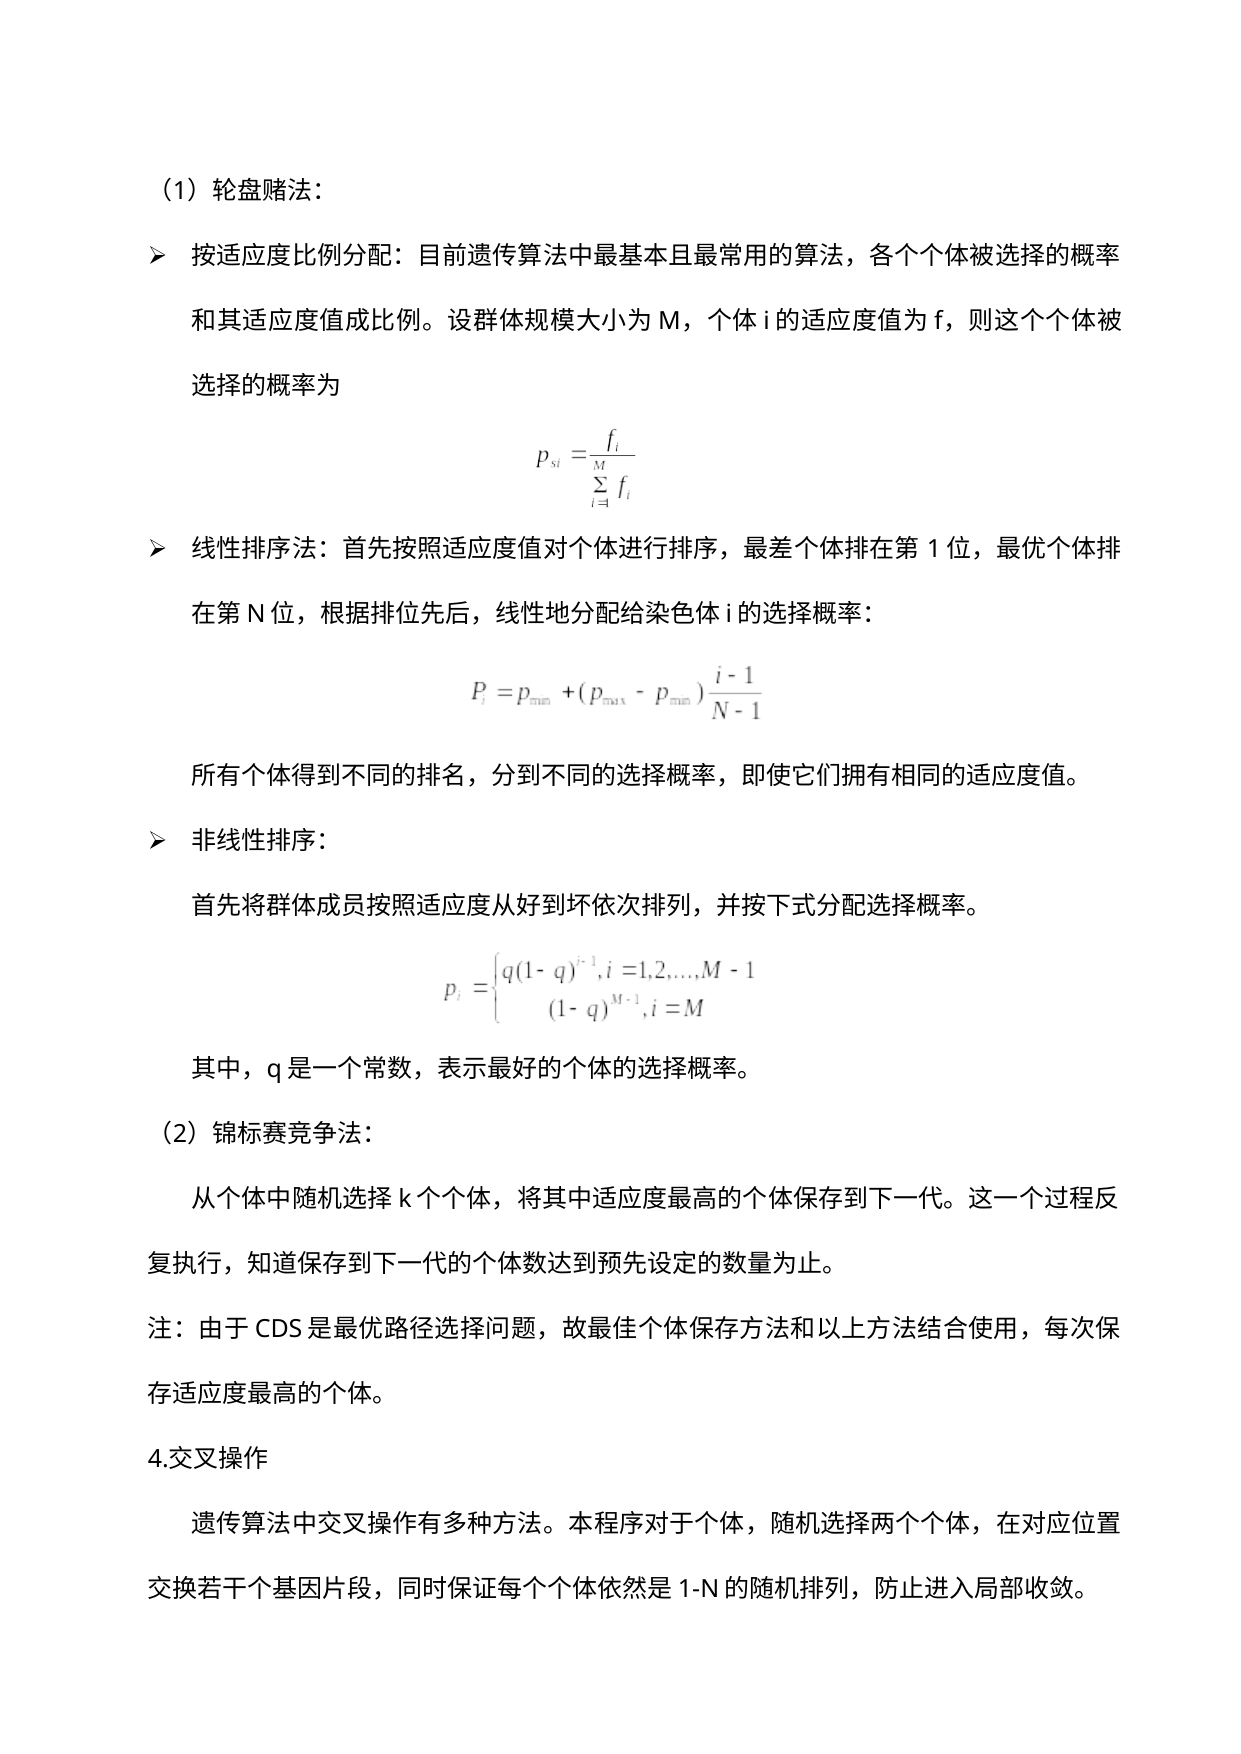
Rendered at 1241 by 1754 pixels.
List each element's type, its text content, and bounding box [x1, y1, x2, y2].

list 遗传算法中交叉操作有多种方法。本程序对于个体，随机选择两个个体，在对应位置交换若干个基因片段，同时保证每个个体依然是1-N的随机排列，防止进入局部收敛。 [148, 1489, 1122, 1619]
list 所有个体得到不同的排名，分到不同的选择概率，即使它们拥有相同的适应度值。 [148, 644, 1122, 806]
list 注：由于CDS是最优路径选择问题，故最佳个体保存方法和以上方法结合使用，每次保存适应度最高的个体。 [148, 1294, 1122, 1424]
list 非线性排序： [148, 806, 1122, 871]
list 4.交叉操作 [148, 1424, 1122, 1489]
list 线性排序法：首先按照适应度值对个体进行排序，最差个体排在第1位，最优个体排在第N位，根据排位先后，线性地分配给染色体i的选择概率： [148, 416, 1122, 644]
list 首先将群体成员按照适应度从好到坏依次排列，并按下式分配选择概率。 [148, 871, 1122, 936]
list 按适应度比例分配：目前遗传算法中最基本且最常用的算法，各个个体被选择的概率和其适应度值成比例。设群体规模大小为M，个体i的适应度值为f，则这个个体被选择的概率为 [148, 221, 1122, 416]
list （1）轮盘赌法： [148, 156, 1122, 221]
list 从个体中随机选择k个个体，将其中适应度最高的个体保存到下一代。这一个过程反复执行，知道保存到下一代的个体数达到预先设定的数量为止。 [148, 1164, 1122, 1294]
list 锦标赛竞争法： [148, 1099, 1122, 1164]
list 其中，q是一个常数，表示最好的个体的选择概率。 [148, 936, 1122, 1099]
